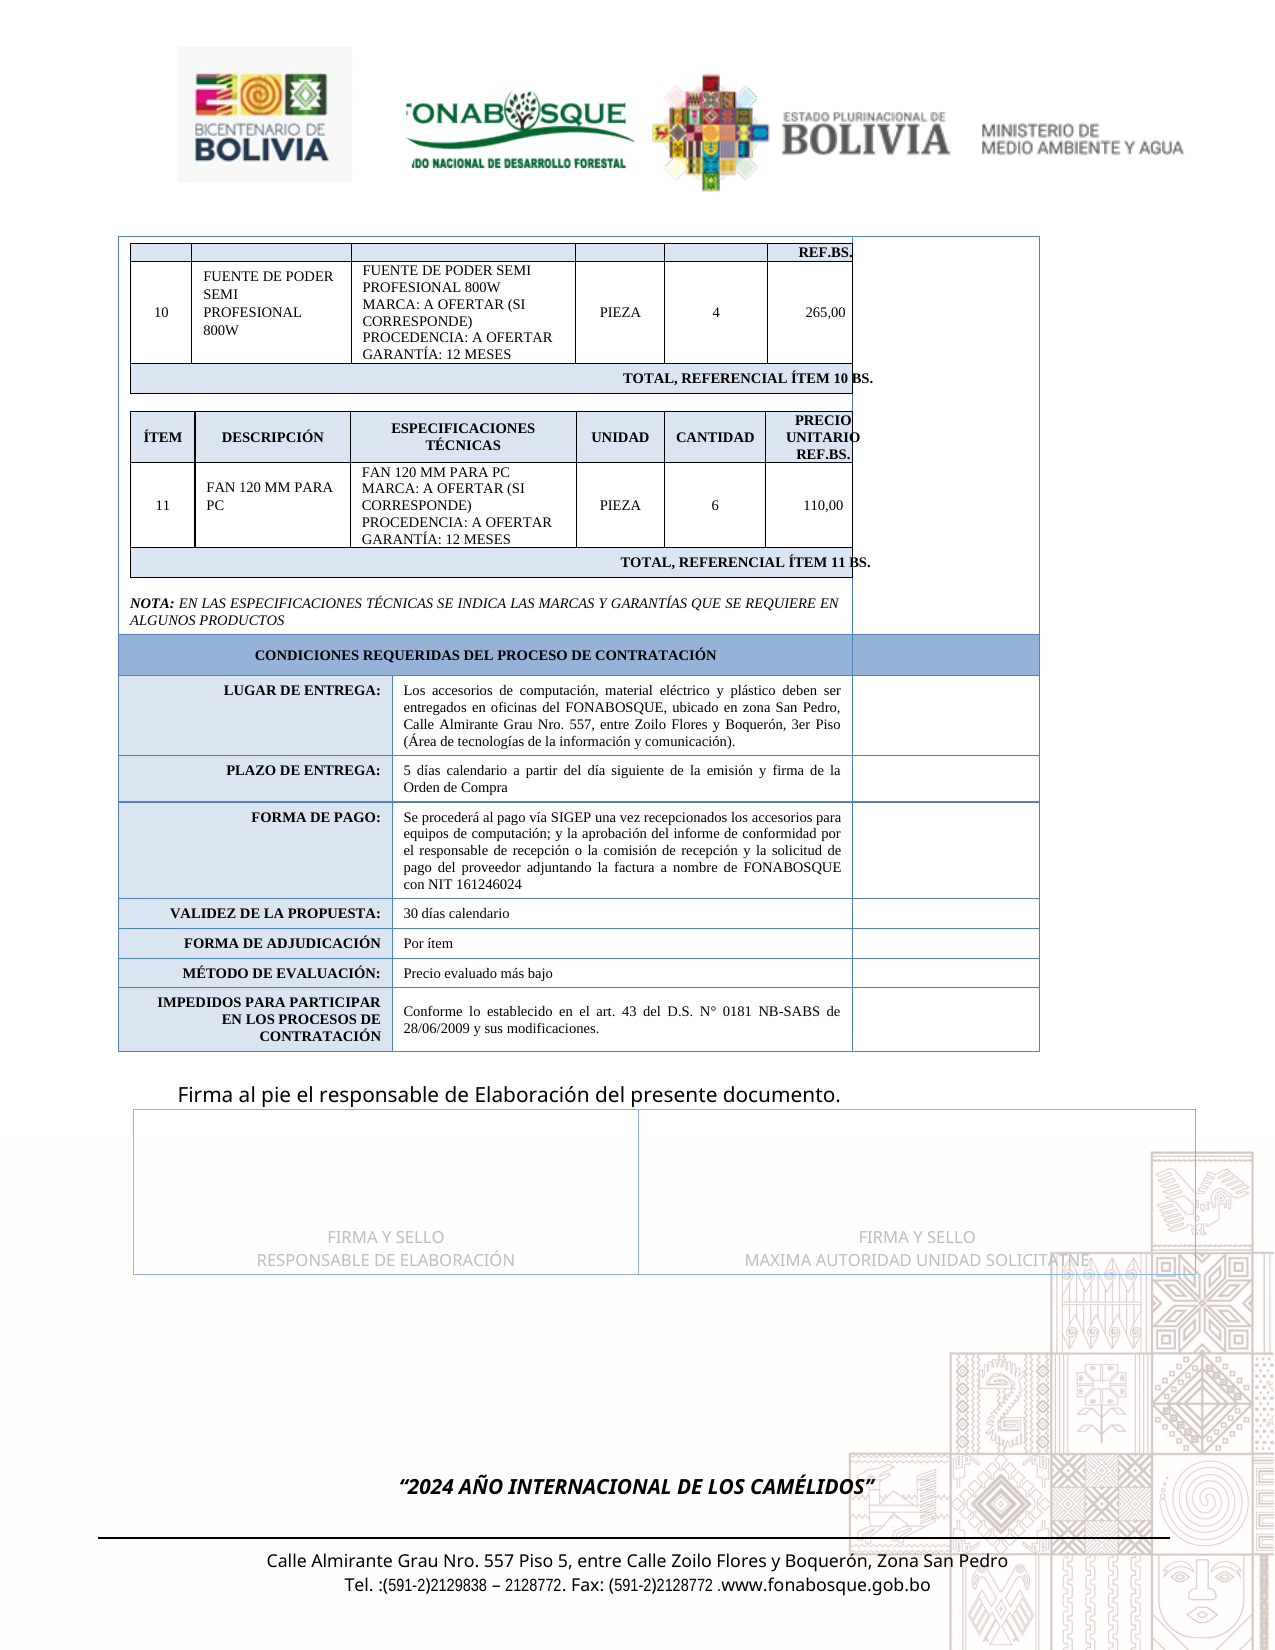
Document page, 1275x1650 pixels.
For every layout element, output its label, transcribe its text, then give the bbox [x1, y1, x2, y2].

picture [384, 90, 634, 165]
table_cell Precio evaluado más bajo [393, 959, 852, 987]
table_cell [853, 929, 1039, 958]
table_cell CONDICIONES REQUERIDAS DEL PROCESO DE CONTRATACIÓN [119, 635, 852, 675]
table_cell Se procederá al pago vía SIGEP una vez recepcionados los accesorios para equipos de computación; y la aprobación del informe de conformidad por el responsable de recepción o la comisión de recepción y la solicitud de pago del proveedor adjuntando la factura a nombre de FONABOSQUE con NIT 161246024 [393, 803, 852, 898]
table_cell IMPEDIDOS PARA PARTICIPAR EN LOS PROCESOS DE CONTRATACIÓN [119, 988, 392, 1051]
table_header FIRMA Y SELLO MAXIMA AUTORIDAD UNIDAD SOLICITATNE [639, 1110, 1195, 1274]
table_cell MÉTODO DE EVALUACIÓN: [119, 959, 392, 987]
picture [0, 1135, 1274, 1650]
table_cell Los accesorios de computación, material eléctrico y plástico deben ser entregados en oficinas del FONABOSQUE, ubicado en zona San Pedro, Calle Almirante Grau Nro. 557, entre Zoilo Flores y Boquerón, 3er Piso (Área de tecnologías de la información y comunicación). [393, 676, 852, 755]
table_cell 5 días calendario a partir del día siguiente de la emisión y firma de la Orden de Compra [393, 756, 852, 801]
table_cell Por ítem [393, 929, 852, 958]
table_cell [853, 959, 1039, 987]
table_cell LUGAR DE ENTREGA: [119, 676, 392, 755]
table_cell [853, 237, 1039, 634]
table_cell Conforme lo establecido en el art. 43 del D.S. N° 0181 NB-SABS de 28/06/2009 y sus modificaciones. [393, 988, 852, 1051]
table_cell 30 días calendario [393, 899, 852, 928]
table_cell [853, 988, 1039, 1051]
picture [637, 59, 1200, 207]
table_cell [853, 635, 1039, 675]
table_cell [853, 899, 1039, 928]
table_header FIRMA Y SELLO RESPONSABLE DE ELABORACIÓN [134, 1110, 638, 1274]
text Firma al pie el responsable de Elaboración del presente documento. [177, 1080, 1098, 1108]
picture [177, 47, 353, 182]
table_cell [853, 756, 1039, 801]
table_cell VALIDEZ DE LA PROPUESTA: [119, 899, 392, 928]
table_cell [853, 803, 1039, 898]
table_cell [853, 676, 1039, 755]
table_cell FORMA DE PAGO: [119, 803, 392, 898]
table_cell FORMA DE ADJUDICACIÓN [119, 929, 392, 958]
table_cell PLAZO DE ENTREGA: [119, 756, 392, 801]
